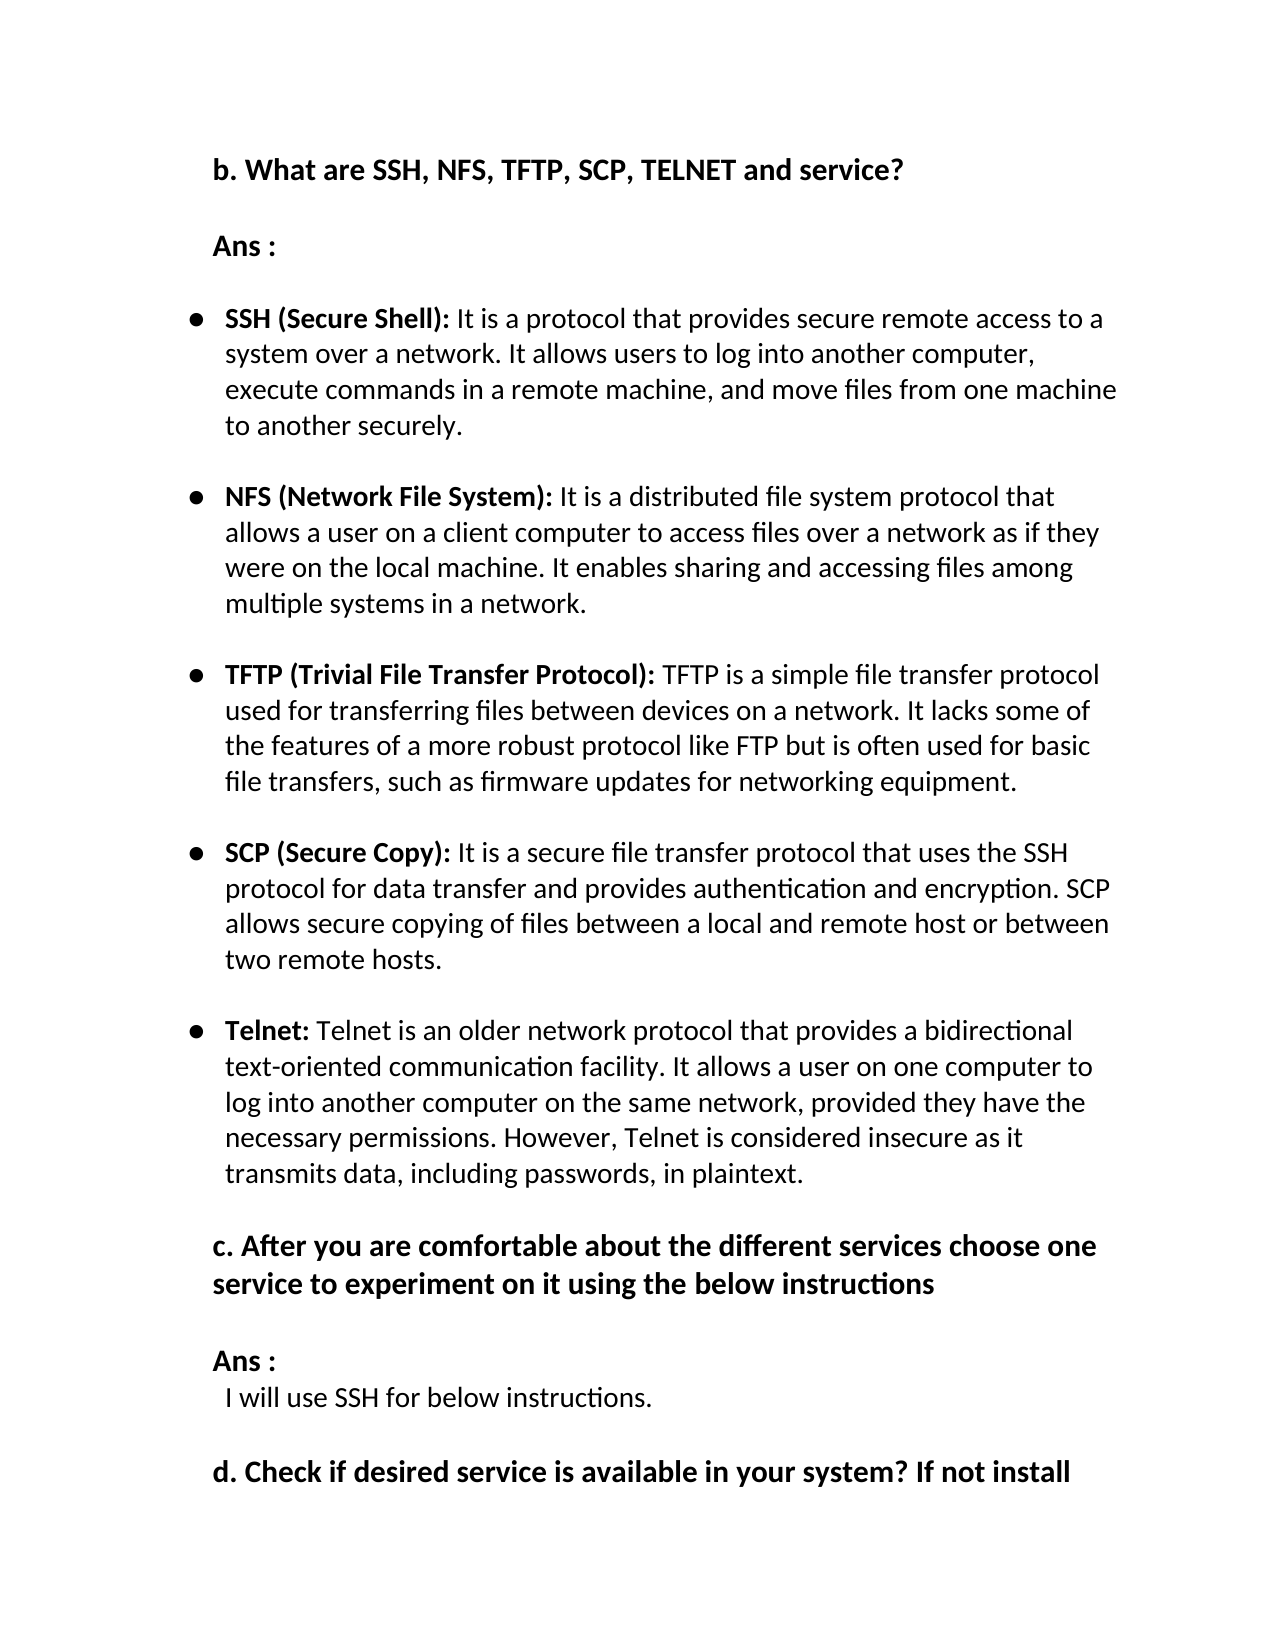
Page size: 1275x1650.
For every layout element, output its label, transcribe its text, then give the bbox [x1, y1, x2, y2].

list SSH (Secure Shell): It is a protocol that provides secure remote access to a system over a network. It allows users to log into another computer, execute commands in a remote machine, and move files from one machine to another securely. [187, 300, 1125, 442]
text Ans : [212, 1341, 1125, 1379]
text Ans : [212, 226, 1125, 264]
text I will use SSH for below instructions. [212, 1379, 1125, 1414]
list TFTP (Trivial File Transfer Protocol): TFTP is a simple file transfer protocol used for transferring files between devices on a network. It lacks some of the features of a more robust protocol like FTP but is often used for basic file transfers, such as firmware updates for networking equipment. [187, 656, 1125, 799]
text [212, 1452, 1125, 1491]
list NFS (Network File System): It is a distributed file system protocol that allows a user on a client computer to access files over a network as if they were on the local machine. It enables sharing and accessing files among multiple systems in a network. [187, 478, 1125, 621]
list SCP (Secure Copy): It is a secure file transfer protocol that uses the SSH protocol for data transfer and provides authentication and encryption. SCP allows secure copying of files between a local and remote host or between two remote hosts. [187, 834, 1125, 977]
text b. What are SSH, NFS, TFTP, SCP, TELNET and service? [212, 150, 1125, 188]
text c. After you are comfortable about the different services choose one service to experiment on it using the below instructions [212, 1226, 1125, 1302]
list Telnet: Telnet is an older network protocol that provides a bidirectional text-oriented communication facility. It allows a user on one computer to log into another computer on the same network, provided they have the necessary permissions. However, Telnet is considered insecure as it transmits data, including passwords, in plaintext. [187, 1012, 1125, 1191]
